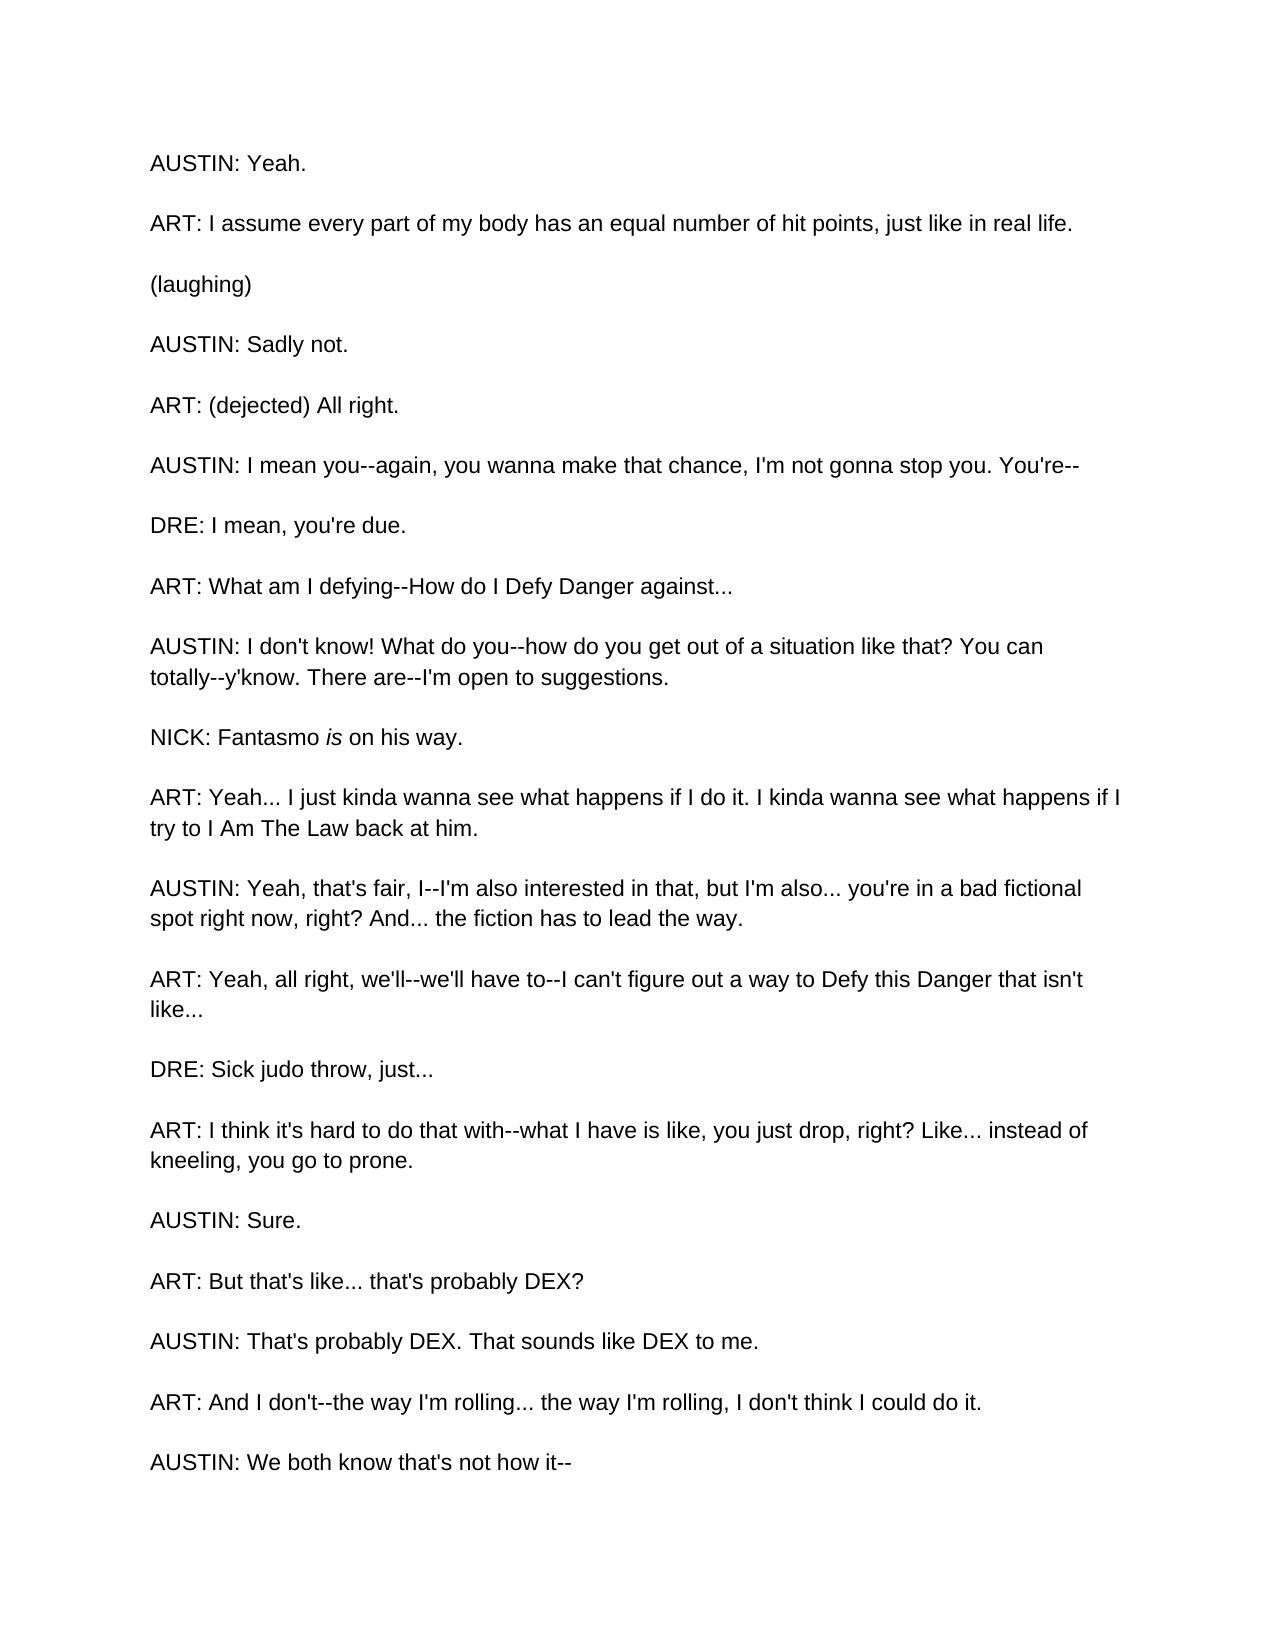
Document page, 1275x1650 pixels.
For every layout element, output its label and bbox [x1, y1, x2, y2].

text [150, 150, 1125, 1475]
